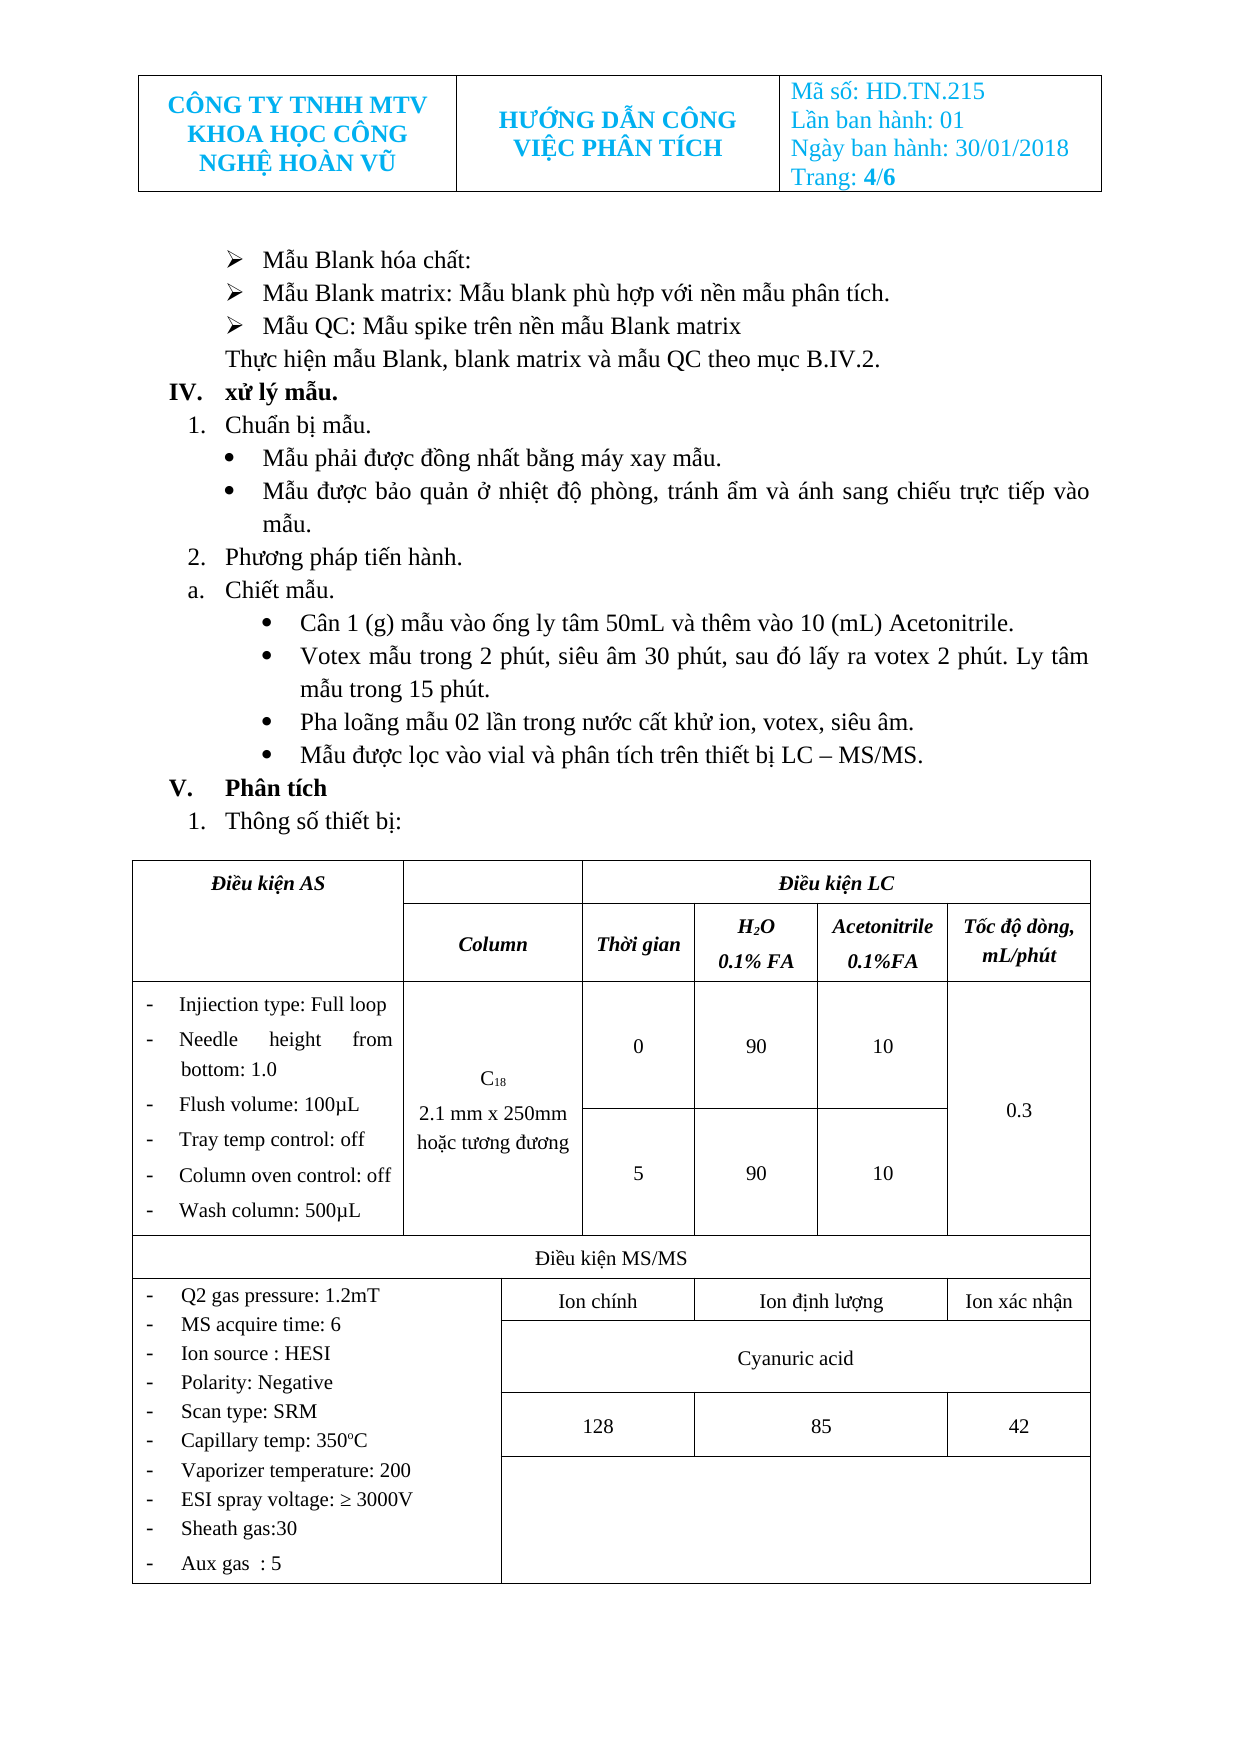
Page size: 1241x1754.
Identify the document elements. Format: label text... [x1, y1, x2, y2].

list Mẫu QC: Mẫu spike trên nền mẫu Blank matrix [225, 311, 1090, 339]
table_cell H2O 0.1% FA [695, 904, 817, 981]
list Chuẩn bị mẫu. [187, 410, 1090, 439]
table_cell Cyanuric acid [502, 1321, 1090, 1392]
list Mẫu được lọc vào vial và phân tích trên thiết bị LC – MS/MS. [262, 740, 1090, 769]
list Votex mẫu trong 2 phút, siêu âm 30 phút, sau đó lấy ra votex 2 phút. Ly tâm mẫu trong 15 phút. [262, 641, 1090, 703]
table_cell 128 [502, 1393, 694, 1456]
table_cell 90 [695, 982, 817, 1108]
table_cell Q2 gas pressure: 1.2mT MS acquire time: 6 Ion source : HESI Polarity: Negative Scan type: SRM Capillary temp: 350oC Vaporizer temperature: 200 ESI spray voltage: ≥ 3000V Sheath gas:30 Aux gas : 5 [133, 1279, 501, 1583]
table_cell 0.3 [948, 982, 1090, 1235]
list Mẫu phải được đồng nhất bằng máy xay mẫu. [225, 443, 1090, 472]
list Mẫu Blank matrix: Mẫu blank phù hợp với nền mẫu phân tích. [225, 278, 1090, 307]
list Thông số thiết bị: [187, 806, 1090, 835]
table_cell 42 [948, 1393, 1090, 1456]
table_cell Ion xác nhận [948, 1279, 1090, 1320]
table_cell Column [404, 904, 582, 981]
table_cell 90 [695, 1109, 817, 1235]
table_cell Thời gian [583, 904, 694, 981]
table_cell 85 [695, 1393, 947, 1456]
list Phương pháp tiến hành. [187, 542, 1090, 571]
table_header Điều kiện LC [583, 861, 1090, 903]
list V. Phân tích [169, 773, 1090, 802]
list Cân 1 (g) mẫu vào ống ly tâm 50mL và thêm vào 10 (mL) Acetonitrile. [262, 608, 1090, 637]
table_header Điều kiện AS [133, 861, 403, 981]
table_cell Injiection type: Full loop Needle height from bottom: 1.0 Flush volume: 100µL Tray temp control: off Column oven control: off Wash column: 500µL [133, 982, 403, 1235]
table_cell Acetonitrile 0.1%FA [818, 904, 947, 981]
list Mẫu Blank hóa chất: [225, 245, 1090, 273]
table_cell 10 [818, 982, 947, 1108]
list Chiết mẫu. [187, 575, 1090, 604]
table_cell Ion định lượng [695, 1279, 947, 1320]
table_header [404, 861, 582, 903]
table_cell Ion chính [502, 1279, 694, 1320]
table_cell 5 [583, 1109, 694, 1235]
table_cell [502, 1457, 1090, 1583]
list Thực hiện mẫu Blank, blank matrix và mẫu QC theo mục B.IV.2. [225, 344, 1090, 373]
list Mẫu được bảo quản ở nhiệt độ phòng, tránh ẩm và ánh sang chiếu trực tiếp vào mẫu. [225, 476, 1090, 538]
list Pha loãng mẫu 02 lần trong nước cất khử ion, votex, siêu âm. [262, 707, 1090, 736]
table_cell 10 [818, 1109, 947, 1235]
list IV. xử lý mẫu. [169, 377, 1090, 406]
table_cell Điều kiện MS/MS [133, 1236, 1090, 1278]
table_cell C18 2.1 mm x 250mm hoặc tương đương [404, 982, 582, 1235]
table_cell 0 [583, 982, 694, 1108]
table_cell Tốc độ dòng, mL/phút [948, 904, 1090, 981]
